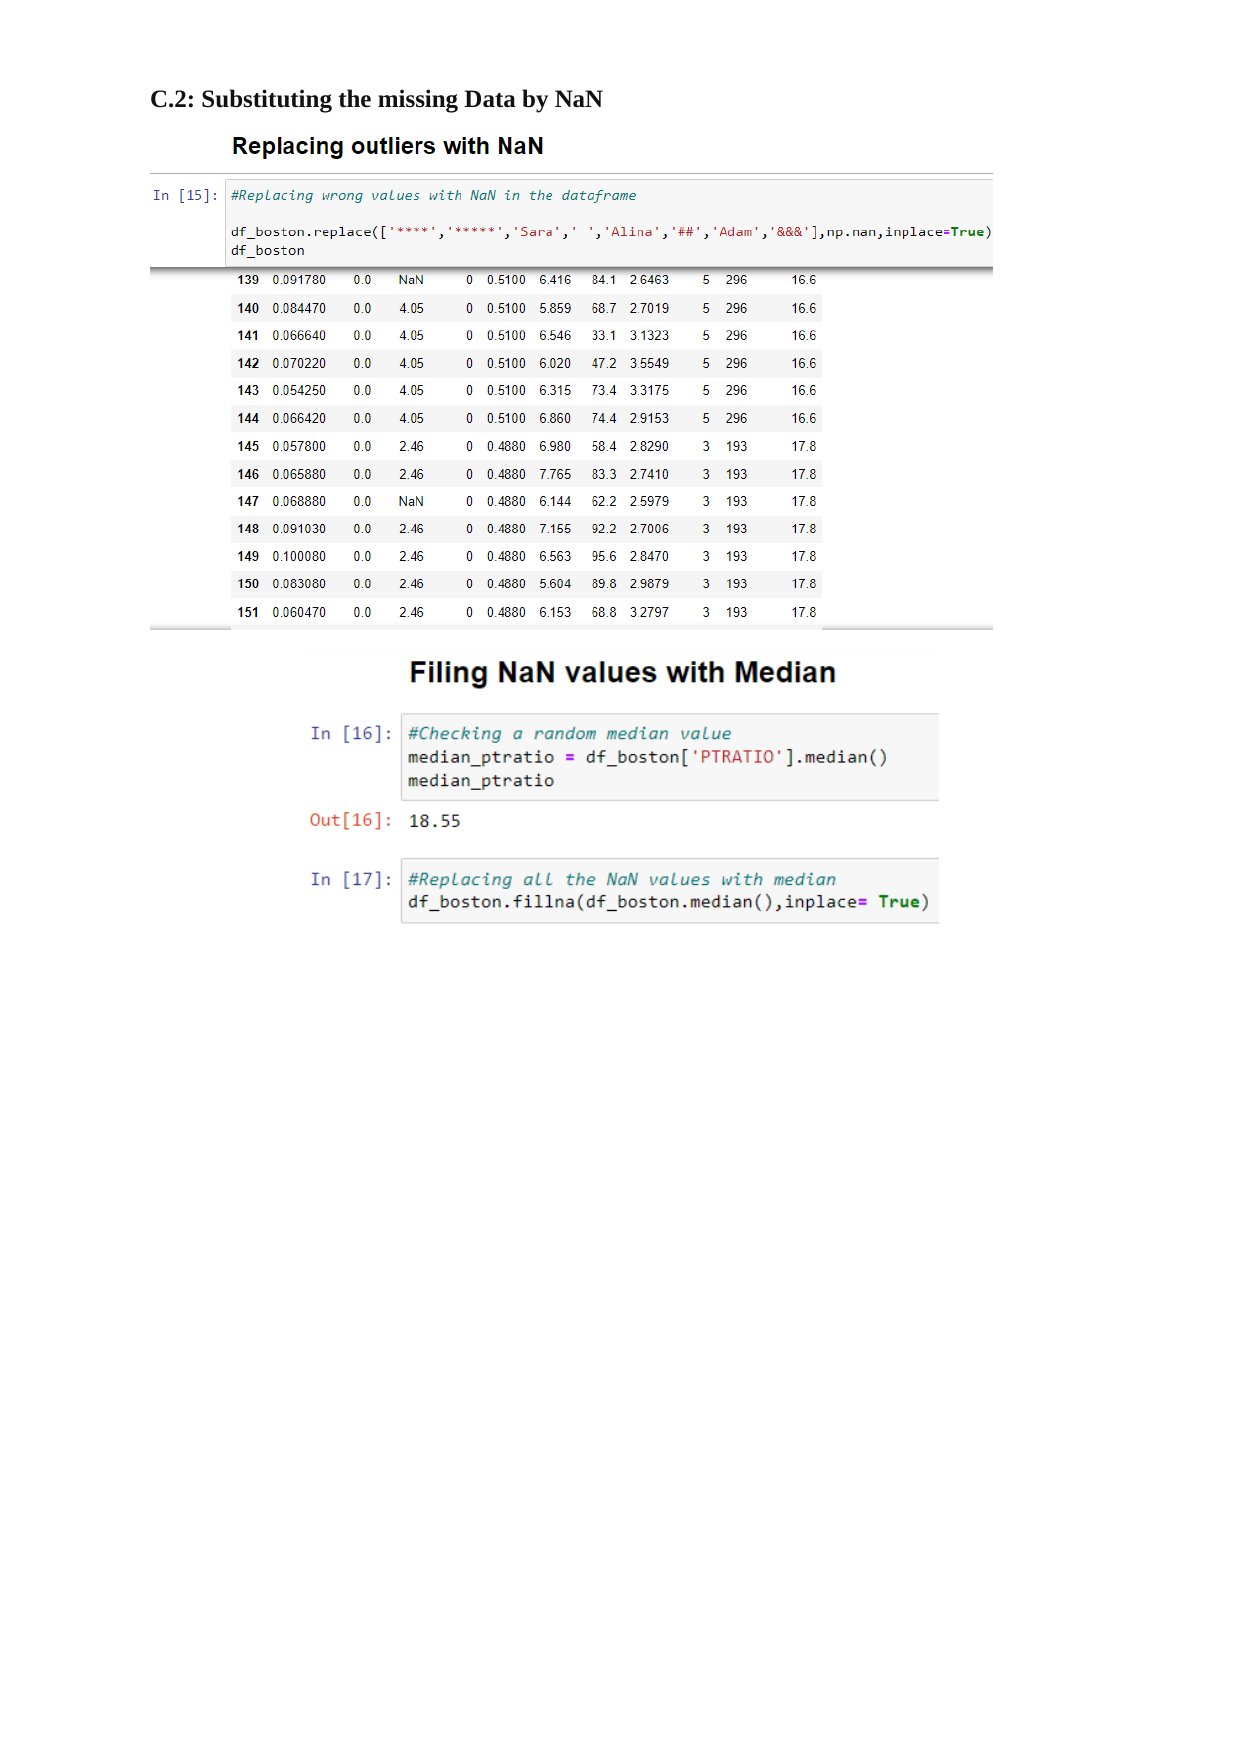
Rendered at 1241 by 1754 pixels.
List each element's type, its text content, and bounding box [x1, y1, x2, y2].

picture [150, 132, 993, 631]
text C.2: Substituting the missing Data by NaN [150, 84, 1090, 113]
picture [301, 649, 939, 931]
